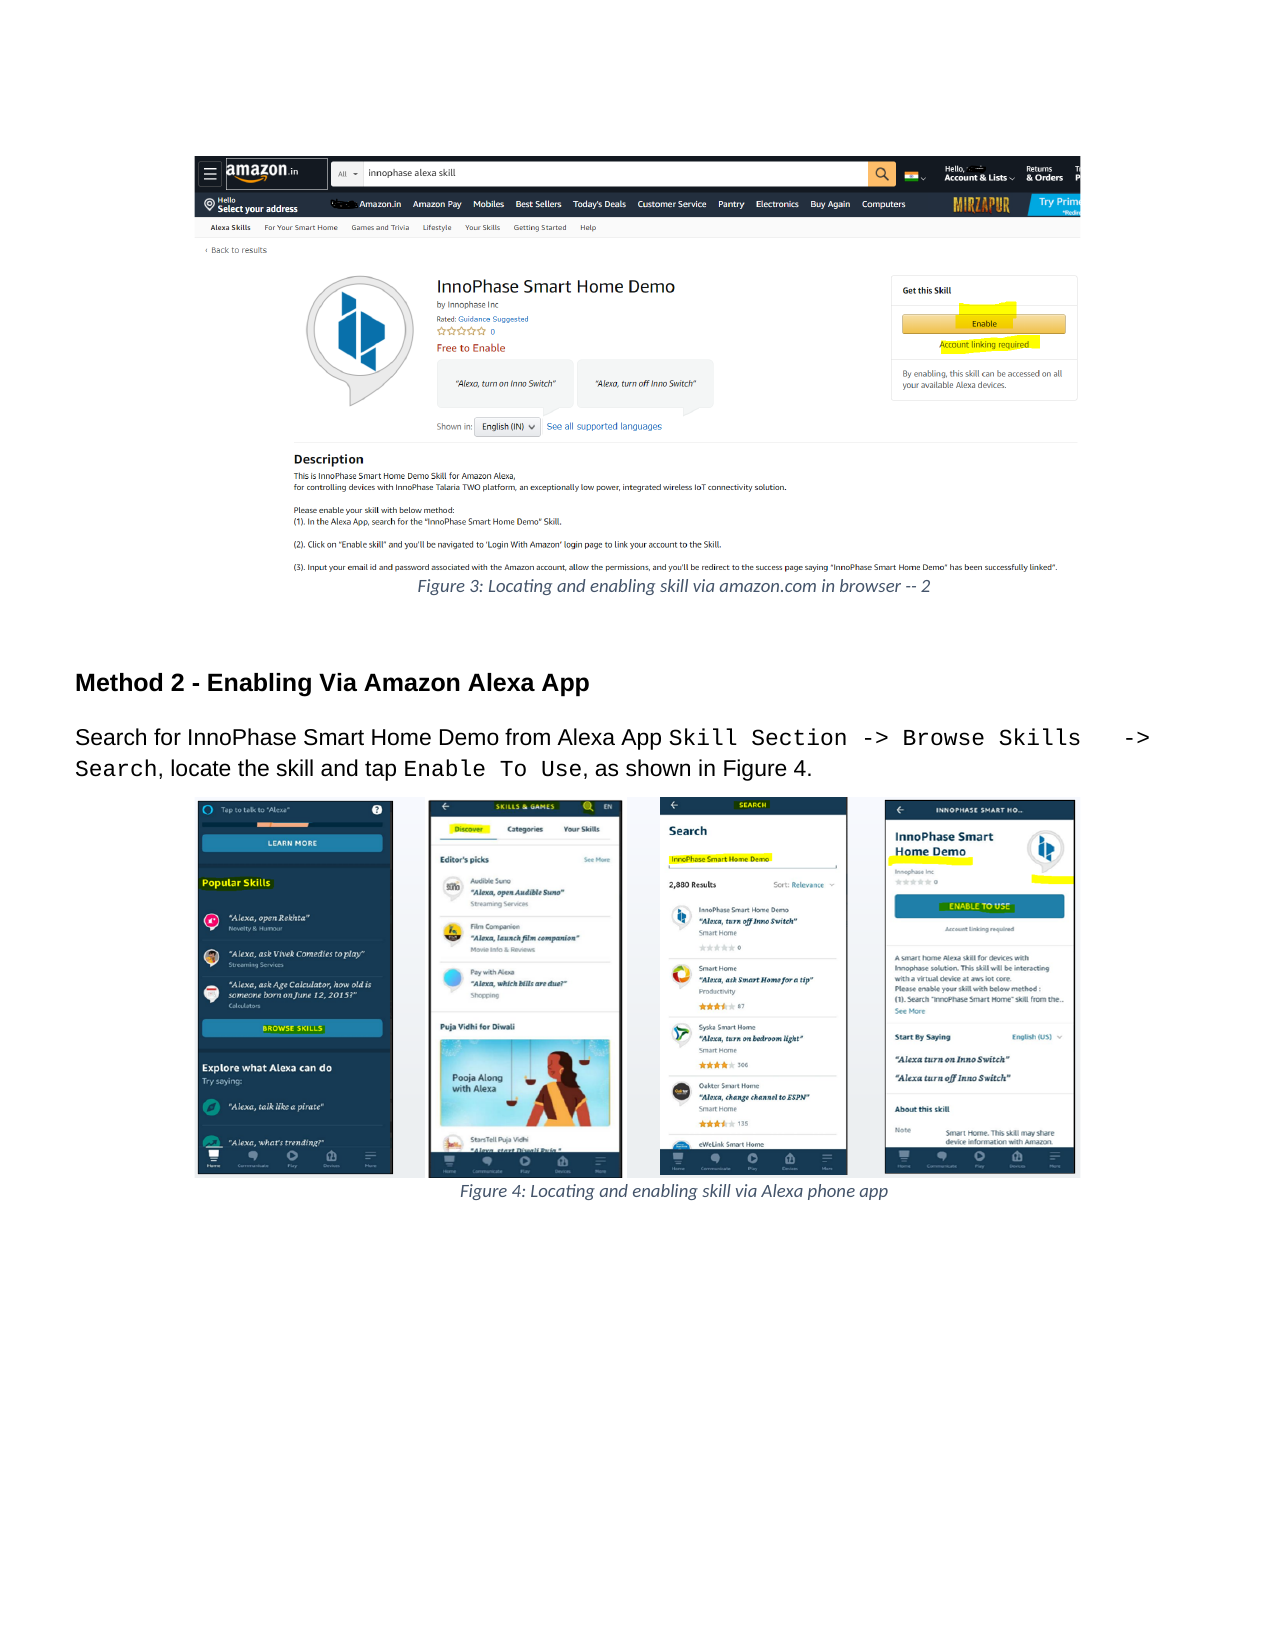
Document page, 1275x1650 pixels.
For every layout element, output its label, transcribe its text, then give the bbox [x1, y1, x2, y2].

subtitle Method 2 - Enabling Via Amazon Alexa App [75, 668, 1200, 697]
picture [194, 797, 1081, 1178]
picture [194, 156, 1081, 573]
text Search for InnoPhase Smart Home Demo from Alexa App Skill Section -> Browse Skills -> Search, locate the skill and tap Enable To Use, as shown in Figure 4. [75, 724, 1200, 783]
